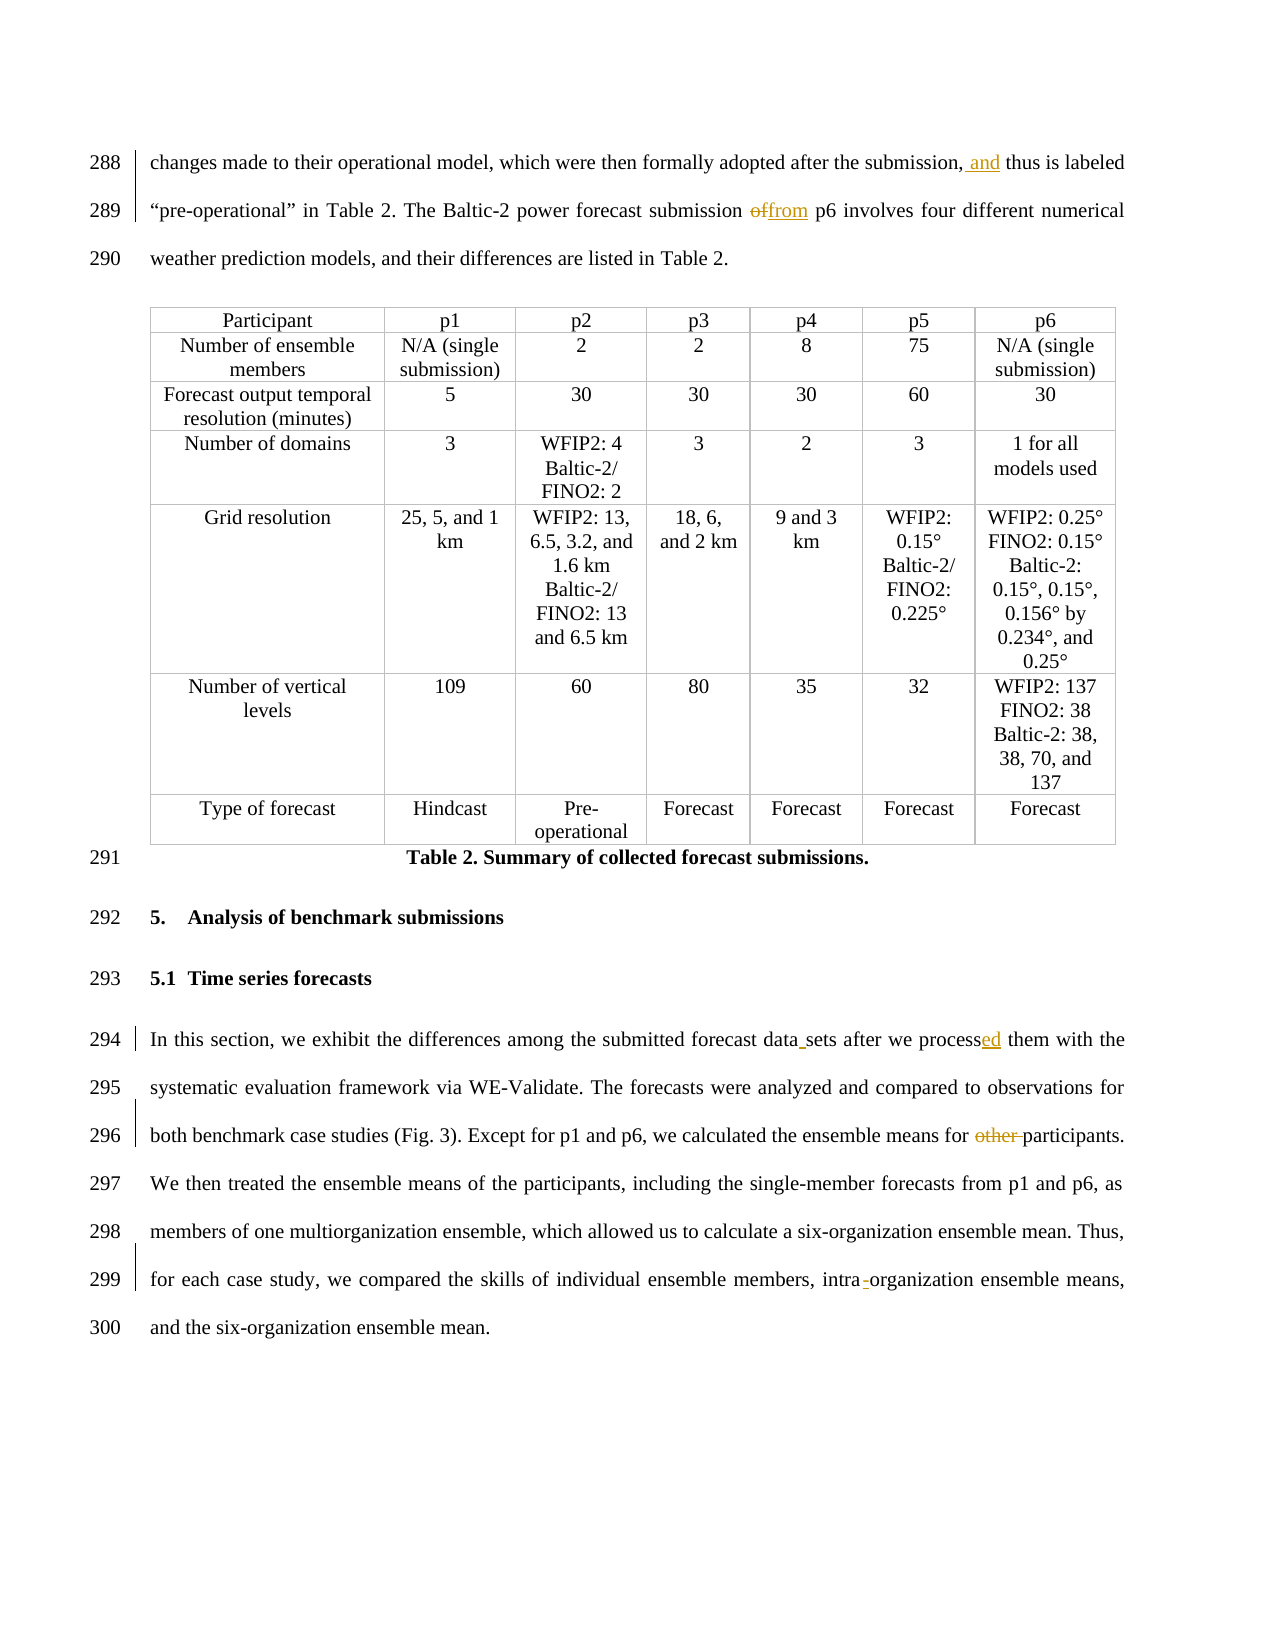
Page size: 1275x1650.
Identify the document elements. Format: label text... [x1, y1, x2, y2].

table_cell 75 [863, 333, 974, 381]
subtitle Analysis of benchmark submissions [150, 905, 1125, 929]
table_cell WFIP2: 137 FINO2: 38 Baltic-2: 38, 38, 70, and 137 [976, 674, 1115, 794]
table_cell WFIP2: 4 Baltic-2/FINO2: 2 [516, 431, 646, 503]
table_cell 80 [647, 674, 749, 794]
table_cell 3 [385, 431, 515, 503]
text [150, 150, 1125, 270]
table_cell 35 [751, 674, 862, 794]
table_cell 18, 6, and 2 km [647, 505, 749, 673]
table_cell 5 [385, 382, 515, 430]
table_cell WFIP2: 13, 6.5, 3.2, and 1.6 km Baltic-2/FINO2: 13 and 6.5 km [516, 505, 646, 673]
table_cell 2 [647, 333, 749, 381]
table_cell Forecast output temporal resolution (minutes) [151, 382, 384, 430]
table_cell Forecast [647, 795, 749, 843]
table_cell 30 [516, 382, 646, 430]
table_cell 9 and 3 km [751, 505, 862, 673]
table_cell 30 [976, 382, 1115, 430]
table_cell 30 [647, 382, 749, 430]
table_cell 8 [751, 333, 862, 381]
table_cell 30 [751, 382, 862, 430]
table_header p5 [863, 308, 974, 332]
table_cell Type of forecast [151, 795, 384, 843]
table_cell 3 [647, 431, 749, 503]
table_cell 32 [863, 674, 974, 794]
table_cell Number of vertical levels [151, 674, 384, 794]
table_header Participant [151, 308, 384, 332]
table_cell 25, 5, and 1 km [385, 505, 515, 673]
table_cell 60 [516, 674, 646, 794]
table_cell WFIP2: 0.25° FINO2: 0.15° Baltic-2: 0.15°, 0.15°, 0.156° by 0.234°, and 0.25° [976, 505, 1115, 673]
table_cell 109 [385, 674, 515, 794]
table_cell Forecast [863, 795, 974, 843]
table_header p2 [516, 308, 646, 332]
table_cell Pre-operational [516, 795, 646, 843]
table_cell Forecast [976, 795, 1115, 843]
table_header p1 [385, 308, 515, 332]
table_cell 2 [751, 431, 862, 503]
table_cell Hindcast [385, 795, 515, 843]
table_cell 2 [516, 333, 646, 381]
table_cell Number of domains [151, 431, 384, 503]
table_cell WFIP2: 0.15° Baltic-2/FINO2: 0.225° [863, 505, 974, 673]
table_cell N/A (single submission) [385, 333, 515, 381]
table_header p4 [751, 308, 862, 332]
table_cell Number of ensemble members [151, 333, 384, 381]
table_cell 1 for all models used [976, 431, 1115, 503]
list Time series forecasts [150, 966, 1125, 990]
table_cell Forecast [751, 795, 862, 843]
table_cell 60 [863, 382, 974, 430]
table_header p6 [976, 308, 1115, 332]
table_header p3 [647, 308, 749, 332]
table_cell 3 [863, 431, 974, 503]
table_cell Grid resolution [151, 505, 384, 673]
text In this section, we exhibit the differences among the submitted forecast datasets after we process them with the systematic evaluation framework via WE-Validate. The forecasts were analyzed and compared to observations for both benchmark case studies (Fig 3). Except for p1 and p6, we calculated the ensemble means for participants. We then treated the ensemble means of the participants, including the single-member forecasts from p1 and p6, as members of one multiorganization ensemble, which allowed us to calculate a six-organization ensemble mean. Thus, for each case study, we compared the skills of individual ensemble members, intraorganization ensemble means, and the six-organization ensemble mean. [150, 1026, 1125, 1339]
table_cell N/A (single submission) [976, 333, 1115, 381]
